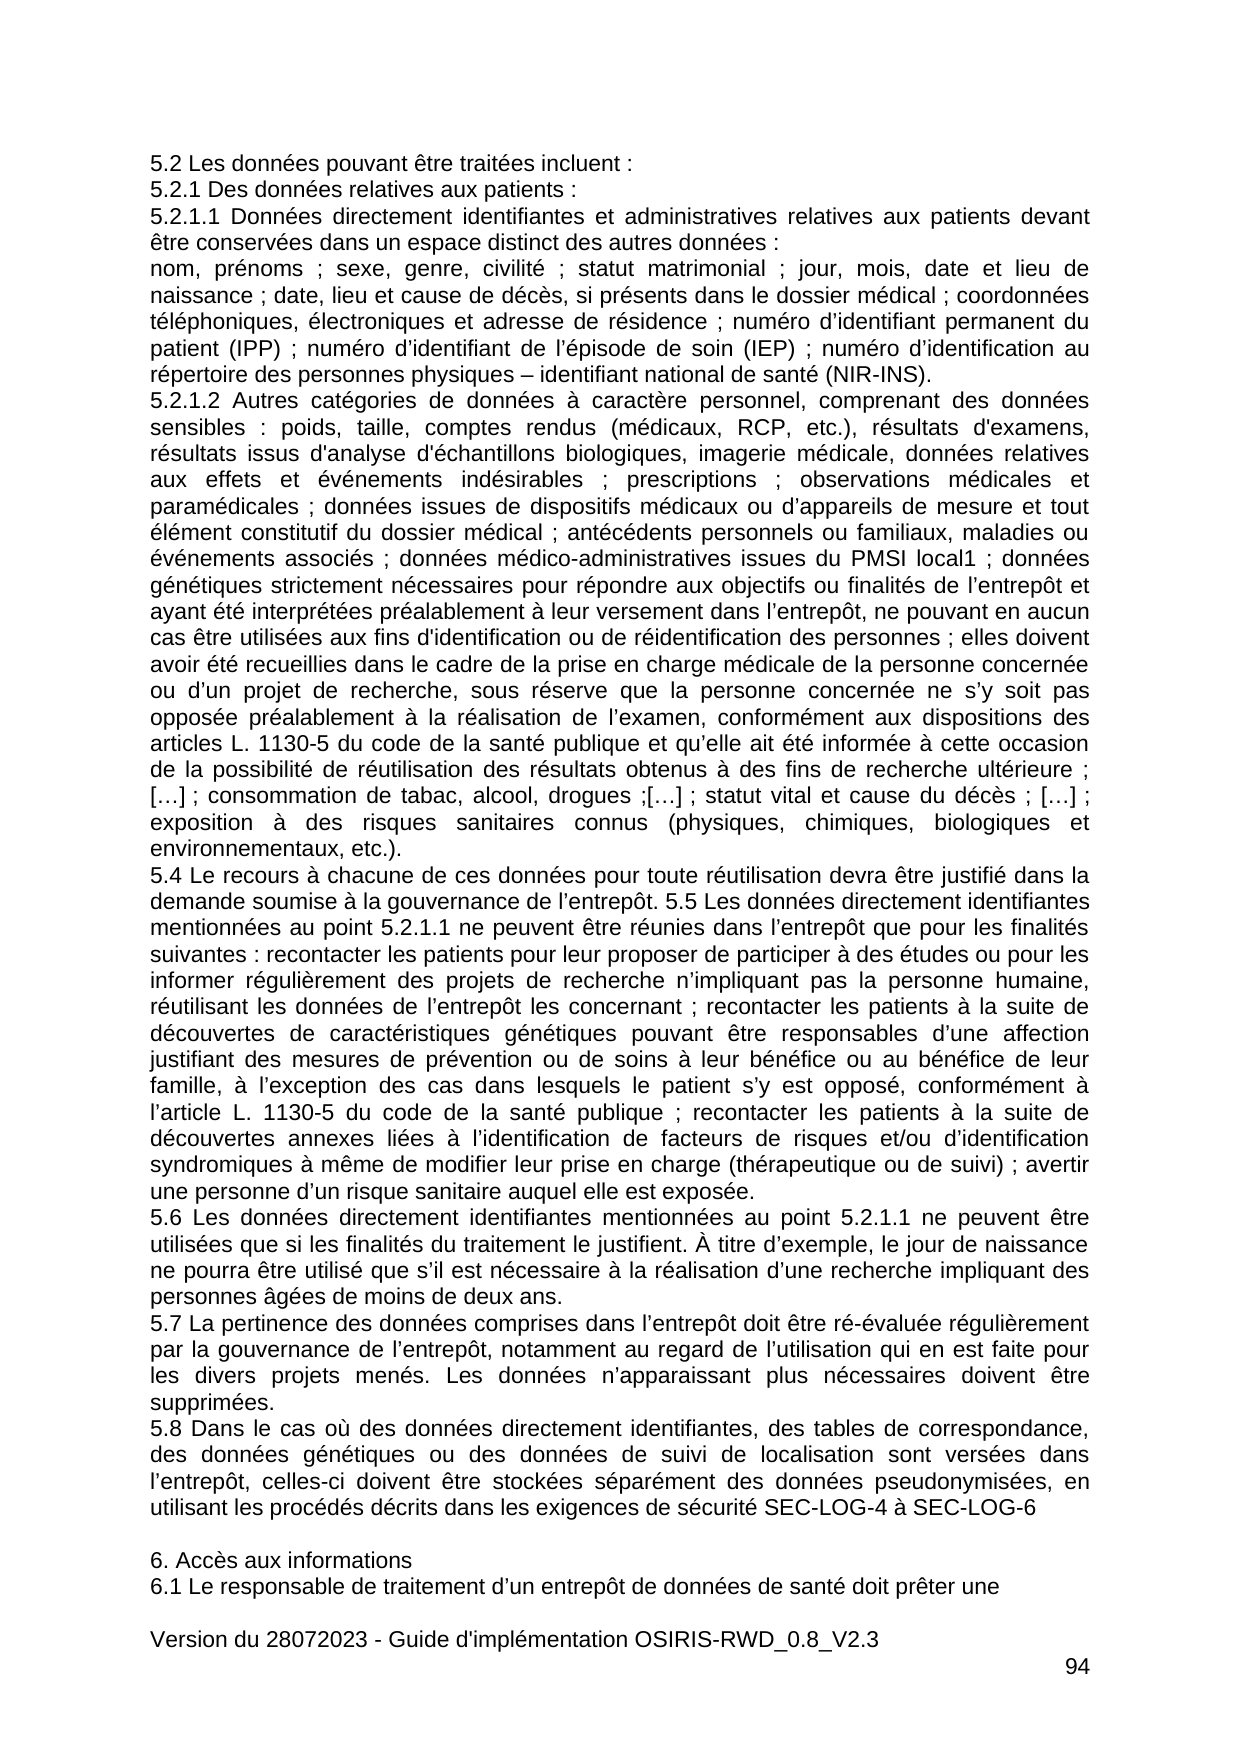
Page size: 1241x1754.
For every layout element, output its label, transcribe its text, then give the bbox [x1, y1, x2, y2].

text 5.2.1.2 Autres catégories de données à caractère personnel, comprenant des données sensibles : poids, taille, comptes rendus (médicaux, RCP, etc.), résultats d'examens, résultats issus d'analyse d'échantillons biologiques, imagerie médicale, données relatives aux effets et événements indésirables ; prescriptions ; observations médicales et paramédicales ; données issues de dispositifs médicaux ou d’appareils de mesure et tout élément constitutif du dossier médical ; antécédents personnels ou familiaux, maladies ou événements associés ; données médico-administratives issues du PMSI local1 ; données génétiques strictement nécessaires pour répondre aux objectifs ou finalités de l’entrepôt et ayant été interprétées préalablement à leur versement dans l’entrepôt, ne pouvant en aucun cas être utilisées aux fins d'identification ou de réidentification des personnes ; elles doivent avoir été recueillies dans le cadre de la prise en charge médicale de la personne concernée ou d’un projet de recherche, sous réserve que la personne concernée ne s’y soit pas opposée préalablement à la réalisation de l’examen, conformément aux dispositions des articles L. 1130-5 du code de la santé publique et qu’elle ait été informée à cette occasion de la possibilité de réutilisation des résultats obtenus à des fins de recherche ultérieure ; […] ; consommation de tabac, alcool, drogues ;[…] ; statut vital et cause du décès ; […] ; exposition à des risques sanitaires connus (physiques, chimiques, biologiques et environnementaux, etc.). [150, 387, 1090, 862]
text 6. Accès aux informations [150, 1547, 1090, 1573]
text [150, 1573, 1090, 1599]
text 5.6 Les données directement identifiantes mentionnées au point 5.2.1.1 ne peuvent être utilisées que si les finalités du traitement le justifient. À titre d’exemple, le jour de naissance ne pourra être utilisé que s’il est nécessaire à la réalisation d’une recherche impliquant des personnes âgées de moins de deux ans. [150, 1204, 1090, 1309]
text 5.7 La pertinence des données comprises dans l’entrepôt doit être ré-évaluée régulièrement par la gouvernance de l’entrepôt, notamment au regard de l’utilisation qui en est faite pour les divers projets menés. Les données n’apparaissant plus nécessaires doivent être supprimées. [150, 1309, 1090, 1415]
text 5.2.1.1 Données directement identifiantes et administratives relatives aux patients devant être conservées dans un espace distinct des autres données : [150, 203, 1090, 255]
text 5.2 Les données pouvant être traitées incluent : [150, 150, 1090, 176]
text 5.8 Dans le cas où des données directement identifiantes, des tables de correspondance, des données génétiques ou des données de suivi de localisation sont versées dans l’entrepôt, celles-ci doivent être stockées séparément des données pseudonymisées, en utilisant les procédés décrits dans les exigences de sécurité SEC-LOG-4 à SEC-LOG-6 [150, 1415, 1090, 1520]
text nom, prénoms ; sexe, genre, civilité ; statut matrimonial ; jour, mois, date et lieu de naissance ; date, lieu et cause de décès, si présents dans le dossier médical ; coordonnées téléphoniques, électroniques et adresse de résidence ; numéro d’identifiant permanent du patient (IPP) ; numéro d’identifiant de l’épisode de soin (IEP) ; numéro d’identification au répertoire des personnes physiques – identifiant national de santé (NIR-INS). [150, 255, 1090, 387]
text 5.2.1 Des données relatives aux patients : [150, 176, 1090, 203]
text 5.4 Le recours à chacune de ces données pour toute réutilisation devra être justifié dans la demande soumise à la gouvernance de l’entrepôt. 5.5 Les données directement identifiantes mentionnées au point 5.2.1.1 ne peuvent être réunies dans l’entrepôt que pour les finalités suivantes : recontacter les patients pour leur proposer de participer à des études ou pour les informer régulièrement des projets de recherche n’impliquant pas la personne humaine, réutilisant les données de l’entrepôt les concernant ; recontacter les patients à la suite de découvertes de caractéristiques génétiques pouvant être responsables d’une affection justifiant des mesures de prévention ou de soins à leur bénéfice ou au bénéfice de leur famille, à l’exception des cas dans lesquels le patient s’y est opposé, conformément à l’article L. 1130-5 du code de la santé publique ; recontacter les patients à la suite de découvertes annexes liées à l’identification de facteurs de risques et/ou d’identification syndromiques à même de modifier leur prise en charge (thérapeutique ou de suivi) ; avertir une personne d’un risque sanitaire auquel elle est exposée. [150, 862, 1090, 1204]
